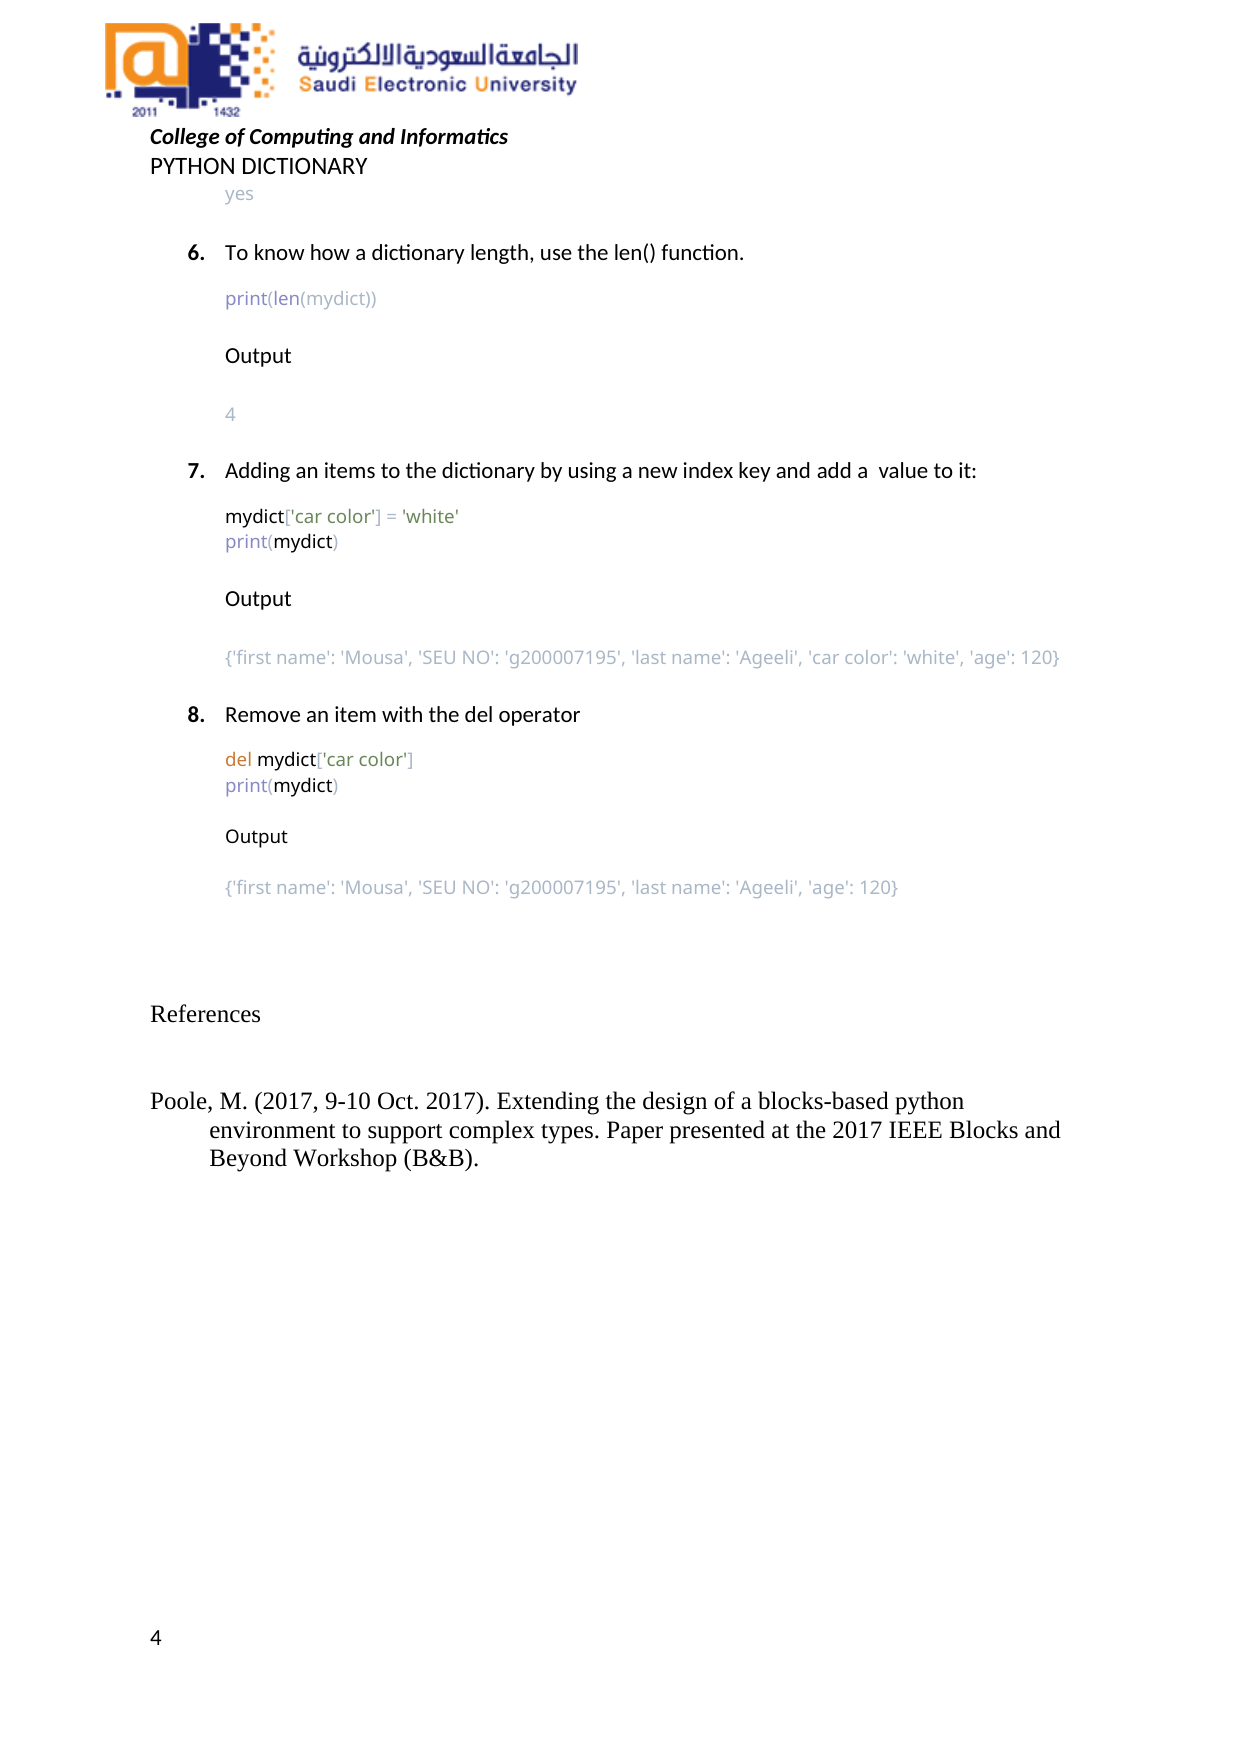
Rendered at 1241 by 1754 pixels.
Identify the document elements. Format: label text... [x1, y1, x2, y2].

text print(len(mydict)) [225, 285, 1090, 311]
text mydict['car color'] = 'white' print(mydict) [225, 503, 1090, 554]
text {'first name': 'Mousa', 'SEU NO': 'g200007195', 'last name': 'Ageeli', 'age': 120} [225, 874, 1090, 900]
list To know how a dictionary length, use the len() function. [187, 238, 1090, 266]
list Output [225, 341, 1090, 369]
list {'first name': 'Mousa', 'SEU NO': 'g200007195', 'last name': 'Ageeli', 'car color': 'white', 'age': 120} [225, 645, 1090, 670]
list Output [225, 584, 1090, 612]
picture [105, 23, 578, 117]
text References [150, 999, 1090, 1028]
list Remove an item with the del operator [187, 700, 1090, 728]
text Output [225, 823, 1090, 849]
list yes [225, 180, 1090, 206]
text del mydict['car color'] print(mydict) [225, 747, 1090, 798]
text Poole, M. (2017, 9-10 Oct. 2017). Extending the design of a blocks-based python environment to support complex types. Paper presented at the 2017 IEEE Blocks and Beyond Workshop (B&B). [150, 1086, 1090, 1172]
list Adding an items to the dictionary by using a new index key and add a value to it: [187, 456, 1090, 484]
list 4 [225, 401, 1090, 427]
